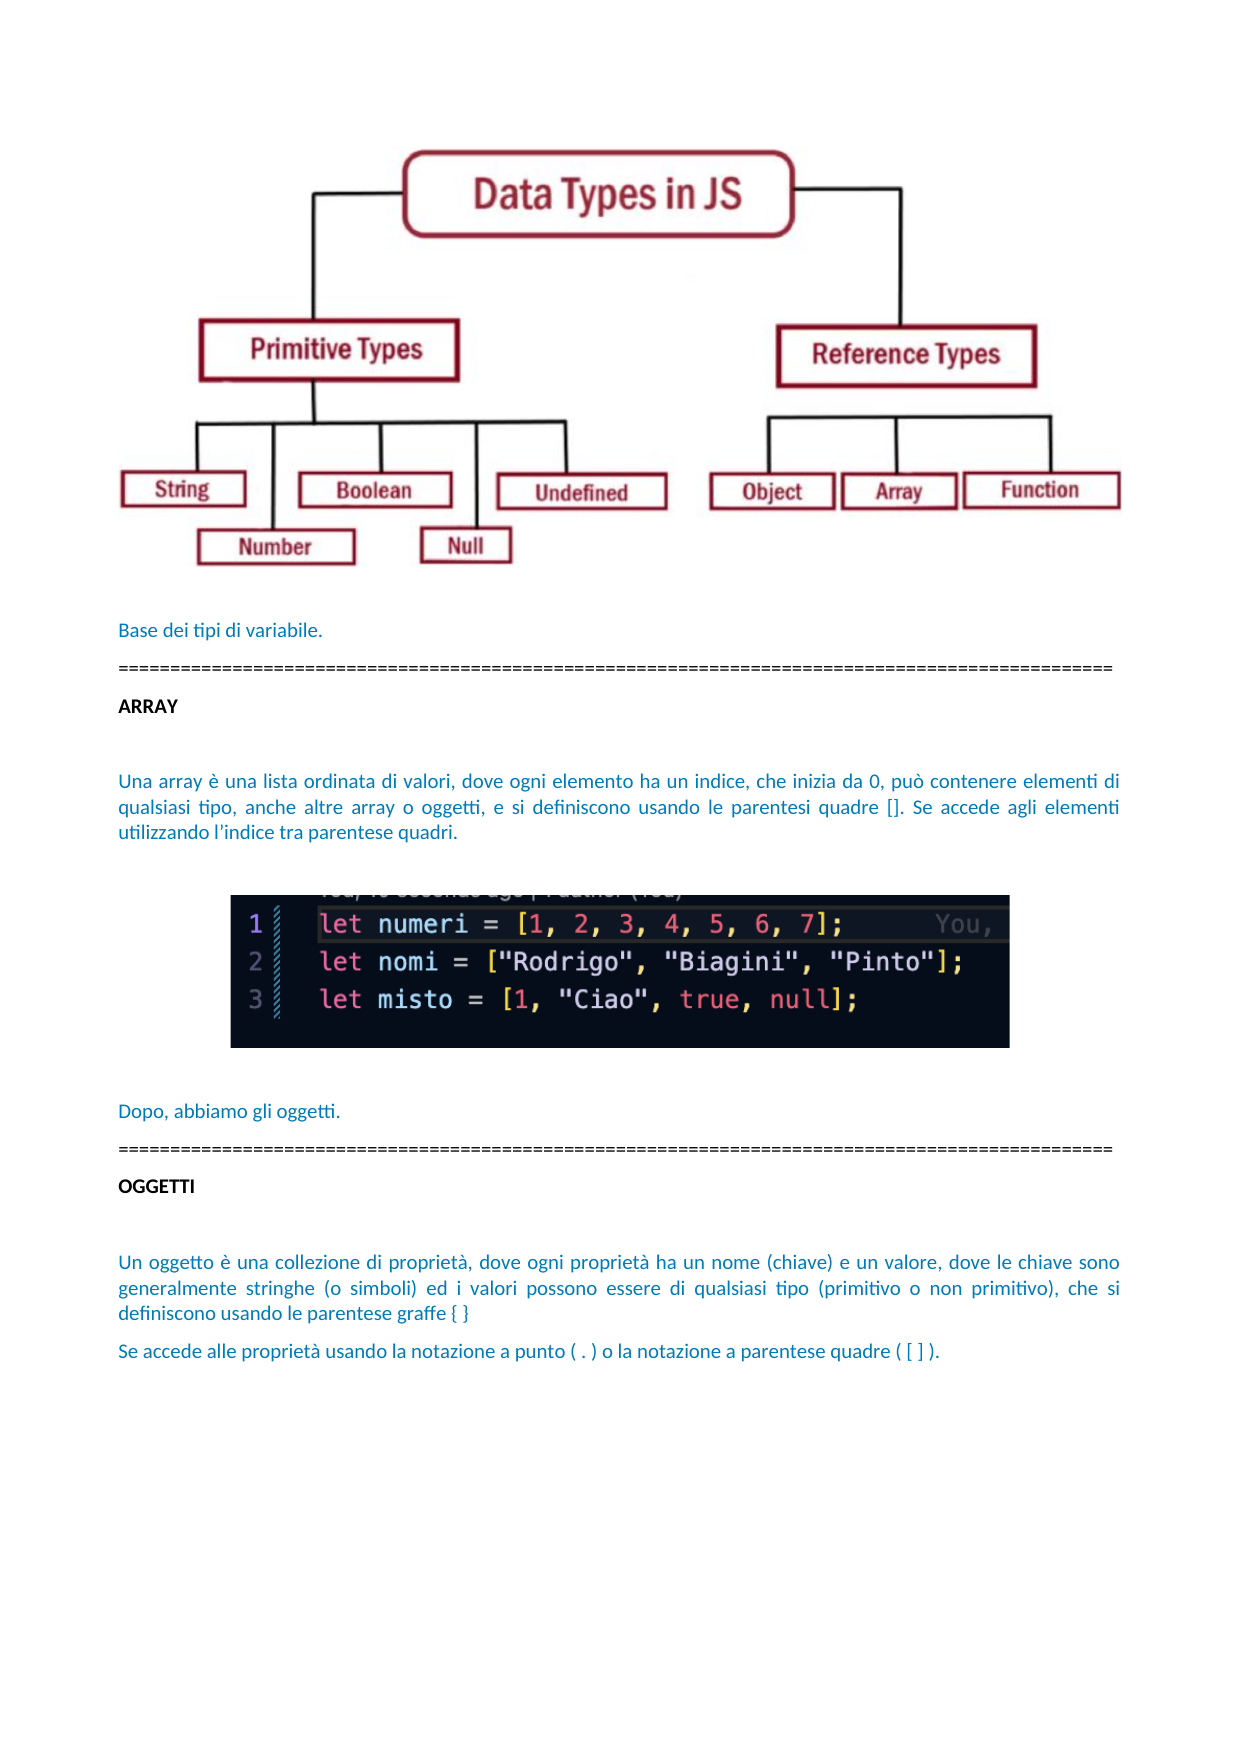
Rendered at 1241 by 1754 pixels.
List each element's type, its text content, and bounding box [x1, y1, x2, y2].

text ================================================================================================ [118, 655, 1122, 680]
text ARRAY [118, 693, 1122, 718]
text Dopo, abbiamo gli oggetti. [118, 1098, 1122, 1123]
text Base dei tipi di variabile. [118, 617, 1122, 642]
text Un oggetto è una collezione di proprietà, dove ogni proprietà ha un nome (chiave) e un valore, dove le chiave sono generalmente stringhe (o simboli) ed i valori possono essere di qualsiasi tipo (primitivo o non primitivo), che si definiscono usando le parentese graffe { } [118, 1249, 1122, 1326]
picture [230, 895, 1010, 1048]
text Una array è una lista ordinata di valori, dove ogni elemento ha un indice, che inizia da 0, può contenere elementi di qualsiasi tipo, anche altre array o oggetti, e si definiscono usando le parentesi quadre []. Se accede agli elementi utilizzando l’indice tra parentese quadri. [118, 769, 1122, 845]
text ================================================================================================ [118, 1136, 1122, 1161]
picture [894, 801, 898, 817]
text OGGETTI [118, 1174, 1122, 1199]
text Se accede alle proprietà usando la notazione a punto ( . ) o la notazione a parentese quadre ( [ ] ). [118, 1338, 1122, 1364]
picture [118, 147, 1123, 567]
